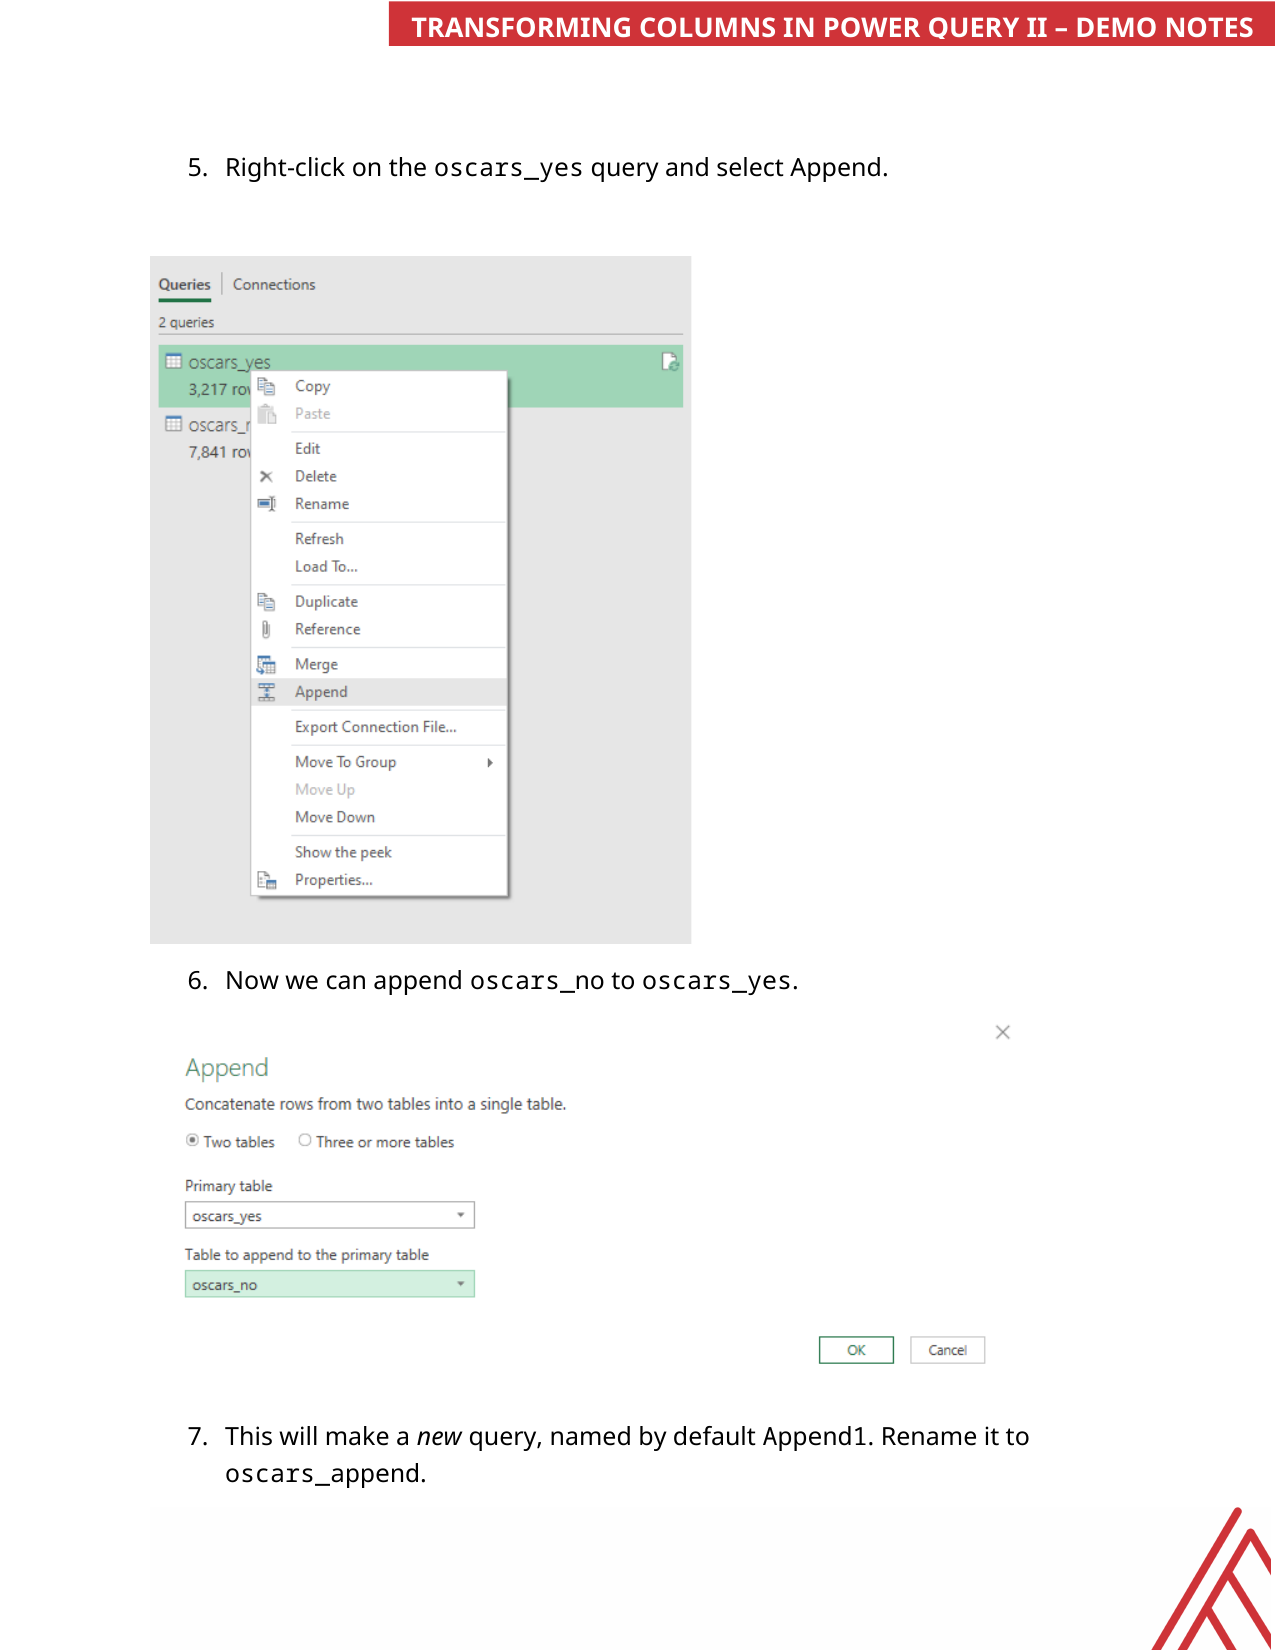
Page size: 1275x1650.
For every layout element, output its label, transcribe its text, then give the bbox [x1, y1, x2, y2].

list Right-click on the oscars_yes query and select Append. [187, 150, 1125, 184]
picture [150, 1016, 1023, 1399]
picture [150, 256, 692, 944]
picture [150, 1507, 1271, 1650]
list This will make a new query, named by default Append1. Rename it to oscars_append. [187, 1419, 1125, 1490]
list Now we can append oscars_no to oscars_yes. [187, 963, 1125, 997]
